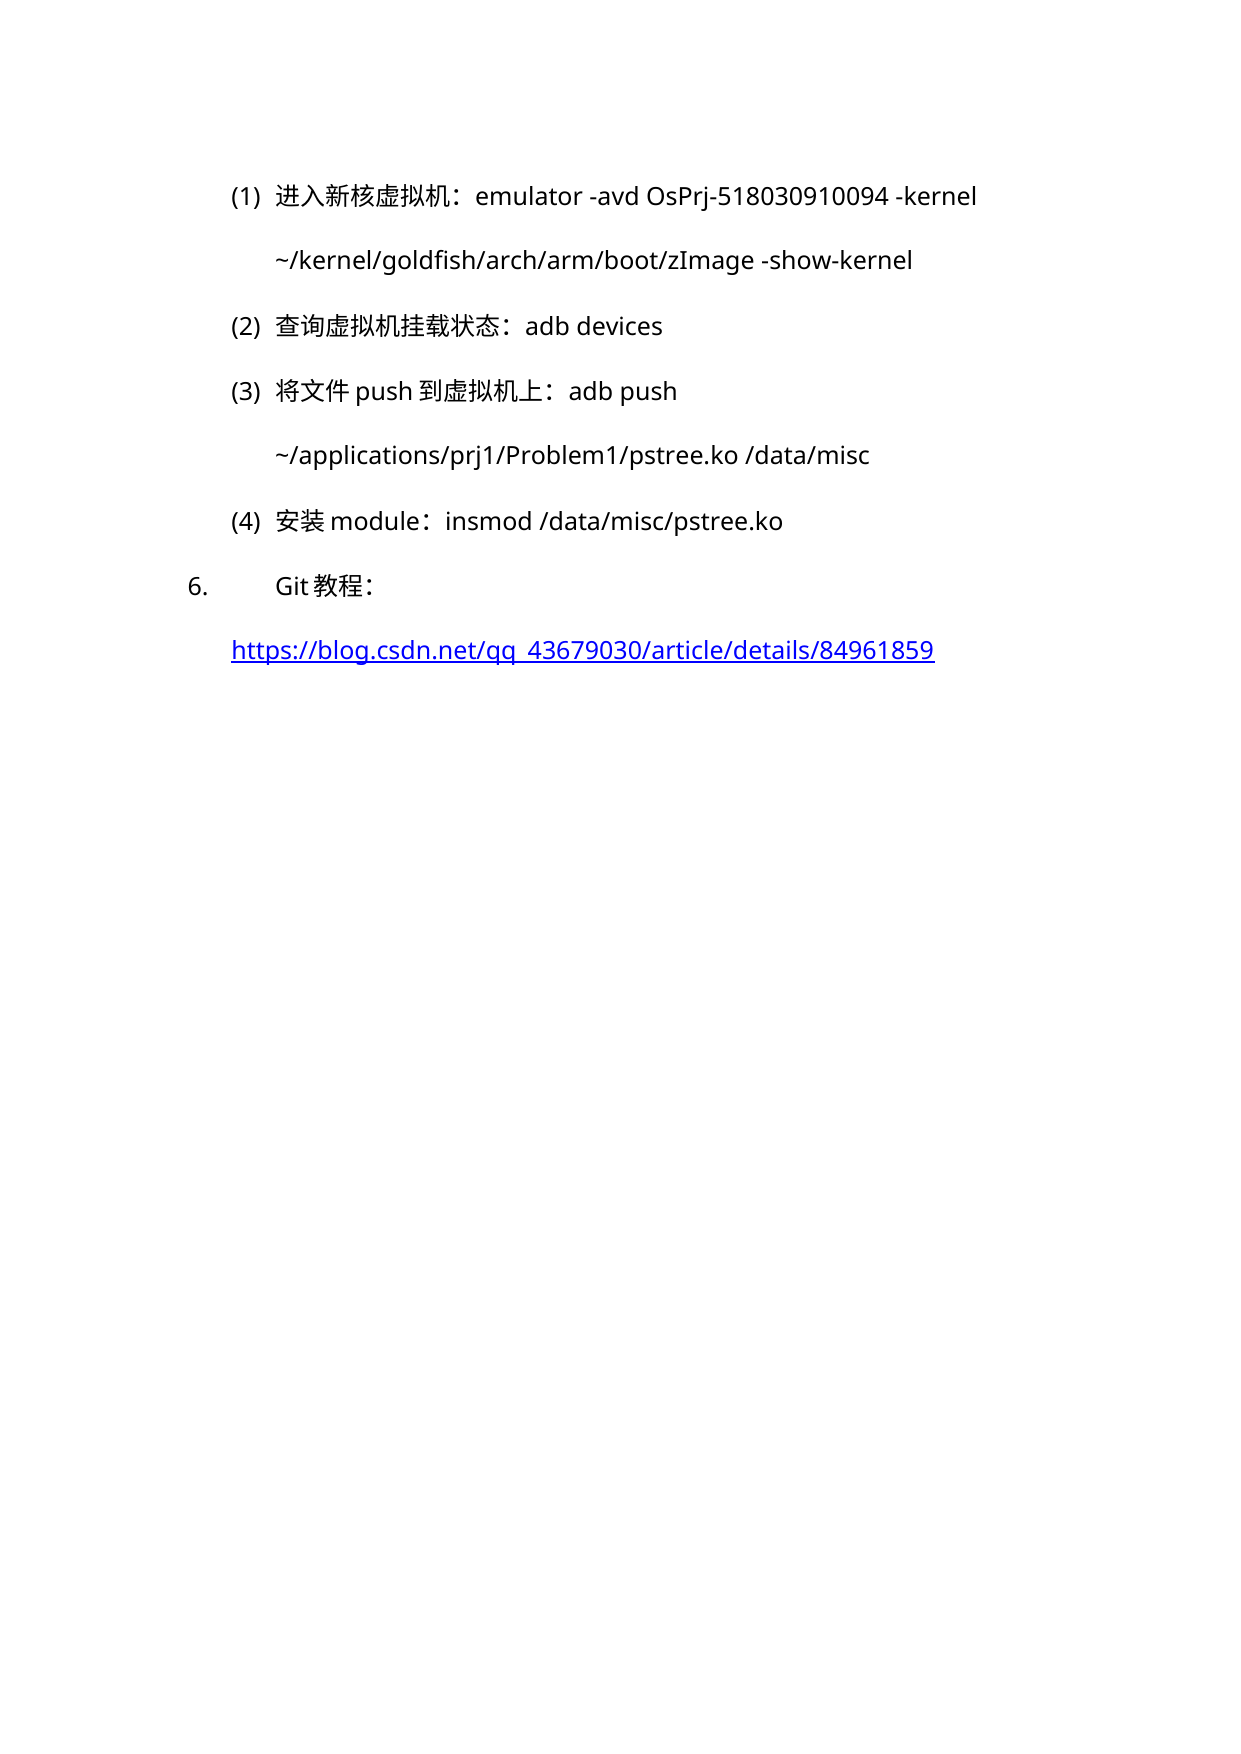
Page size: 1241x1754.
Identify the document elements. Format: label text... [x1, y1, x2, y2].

text https://blog.csdn.net/qq_43679030/article/details/84961859 [187, 617, 1053, 682]
list 安装module：insmod /data/misc/pstree.ko [231, 487, 1053, 552]
list 查询虚拟机挂载状态：adb devices [231, 292, 1053, 357]
list Git教程： [187, 552, 1053, 617]
list 将文件push到虚拟机上：adb push ~/applications/prj1/Problem1/pstree.ko /data/misc [231, 357, 1053, 487]
list 进入新核虚拟机：emulator -avd OsPrj-518030910094 -kernel ~/kernel/goldfish/arch/arm/boot/zImage -show-kernel [231, 162, 1053, 292]
